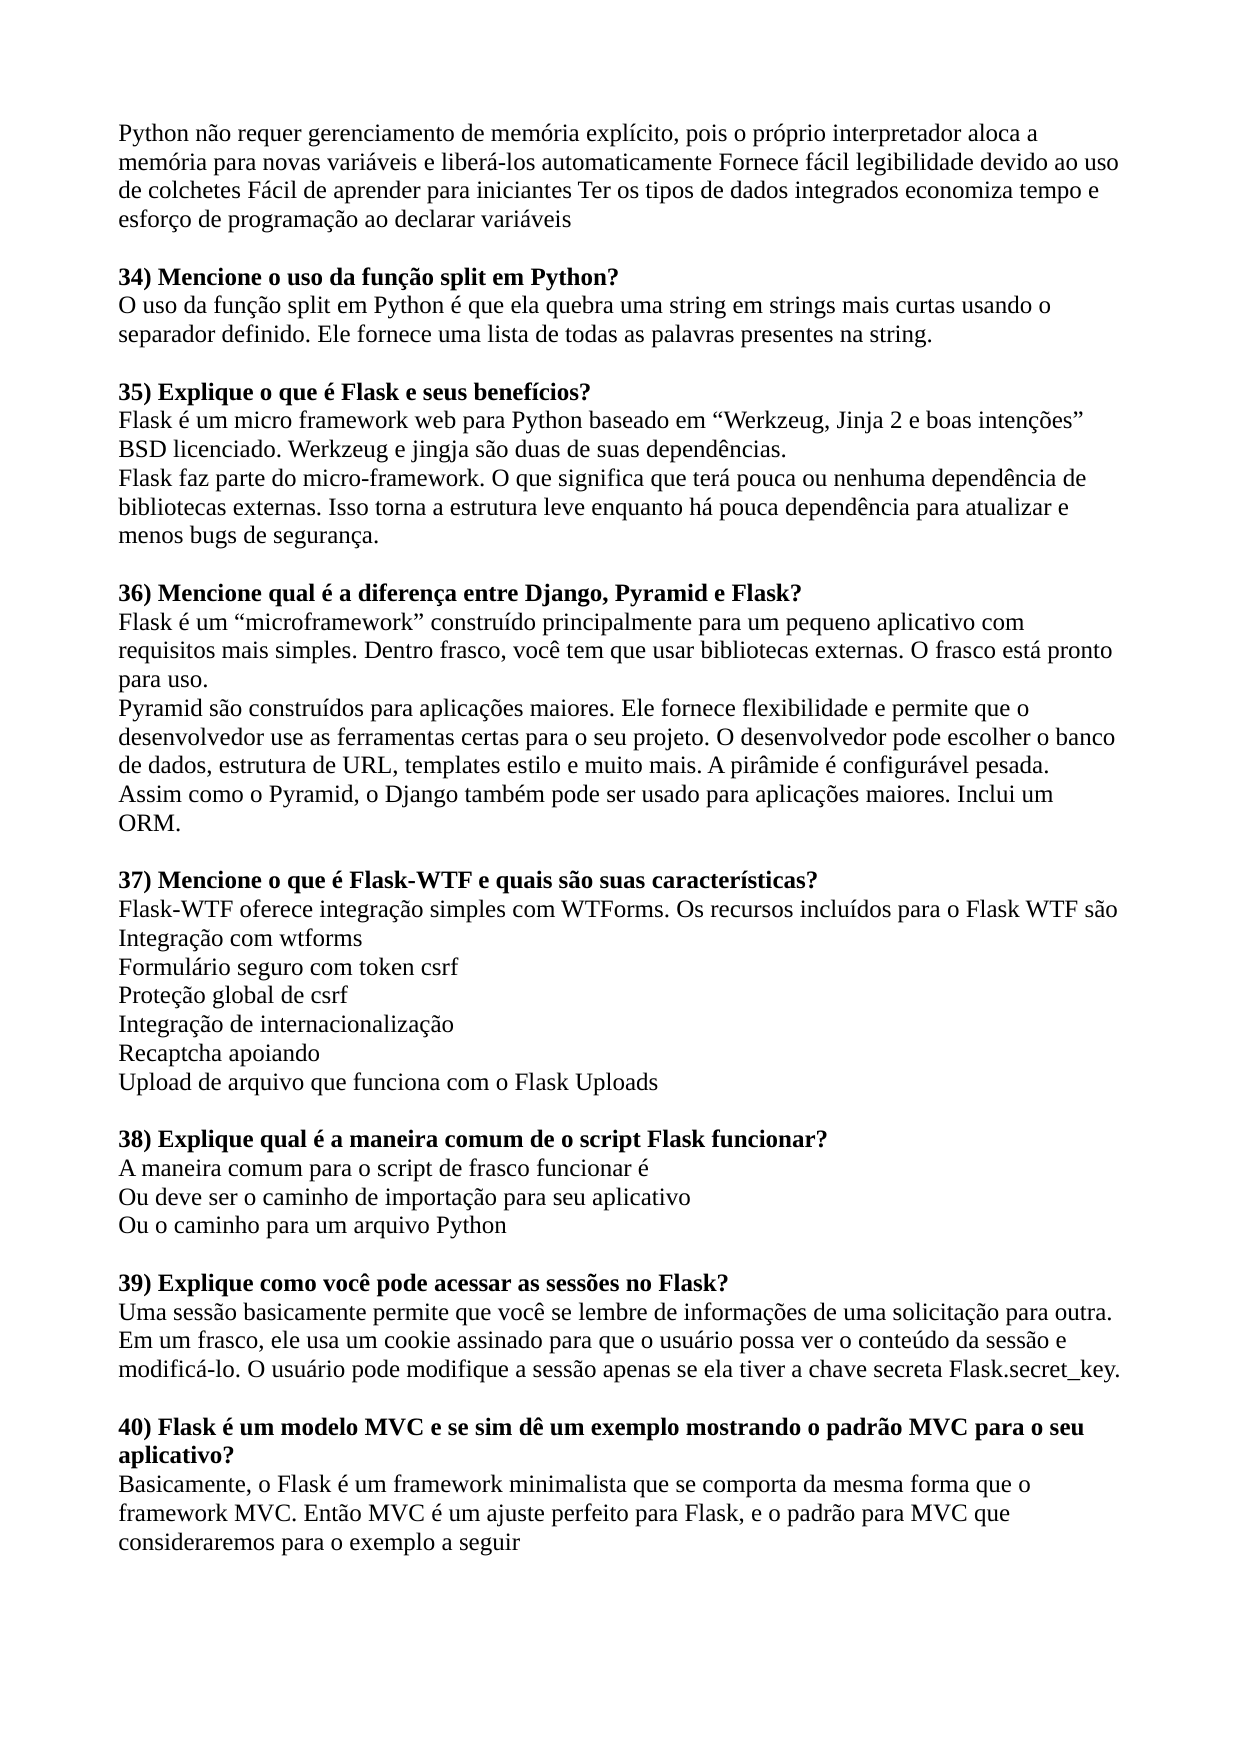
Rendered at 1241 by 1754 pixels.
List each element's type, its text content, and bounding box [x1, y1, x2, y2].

text 40) Flask é um modelo MVC e se sim dê um exemplo mostrando o padrão MVC para o seu [118, 1412, 1122, 1441]
text Assim como o Pyramid, o Django também pode ser usado para aplicações maiores. Inclui um ORM. [118, 779, 1122, 837]
text 34) Mencione o uso da função split em Python? [118, 262, 1122, 291]
text separador definido. Ele fornece uma lista de todas as palavras presentes na string. [118, 319, 1122, 348]
text Uma sessão basicamente permite que você se lembre de informações de uma solicitação para outra. Em um frasco, ele usa um cookie assinado para que o usuário possa ver o conteúdo da sessão e modificá-lo. O usuário pode modifique a sessão apenas se ela tiver a chave secreta Flask.secret_key. [118, 1297, 1122, 1383]
text Formulário seguro com token csrf [118, 952, 1122, 981]
text 36) Mencione qual é a diferença entre Django, Pyramid e Flask? [118, 578, 1122, 607]
text O uso da função split em Python é que ela quebra uma string em strings mais curtas usando o [118, 291, 1122, 319]
text Basicamente, o Flask é um framework minimalista que se comporta da mesma forma que o framework MVC. Então MVC é um ajuste perfeito para Flask, e o padrão para MVC que consideraremos para o exemplo a seguir [118, 1469, 1122, 1556]
text 38) Explique qual é a maneira comum de o script Flask funcionar? [118, 1124, 1122, 1153]
text 37) Mencione o que é Flask-WTF e quais são suas características? [118, 866, 1122, 894]
text Integração de internacionalização [118, 1009, 1122, 1038]
text Flask é um “microframework” construído principalmente para um pequeno aplicativo com requisitos mais simples. Dentro frasco, você tem que usar bibliotecas externas. O frasco está pronto para uso. [118, 607, 1122, 693]
text Upload de arquivo que funciona com o Flask Uploads [118, 1067, 1122, 1096]
text aplicativo? [118, 1441, 1122, 1469]
text 39) Explique como você pode acessar as sessões no Flask? [118, 1268, 1122, 1297]
text Ou deve ser o caminho de importação para seu aplicativo [118, 1182, 1122, 1211]
text Integração com wtforms [118, 923, 1122, 952]
text Python não requer gerenciamento de memória explícito, pois o próprio interpretador aloca a memória para novas variáveis ​​e liberá-los automaticamente Fornece fácil legibilidade devido ao uso de colchetes Fácil de aprender para iniciantes Ter os tipos de dados integrados economiza tempo e esforço de programação ao declarar variáveis [118, 118, 1122, 233]
text Recaptcha apoiando [118, 1038, 1122, 1067]
text 35) Explique o que é Flask e seus benefícios? [118, 377, 1122, 406]
text BSD licenciado. Werkzeug e jingja são duas de suas dependências. [118, 434, 1122, 463]
text bibliotecas externas. Isso torna a estrutura leve enquanto há pouca dependência para atualizar e [118, 492, 1122, 521]
text A maneira comum para o script de frasco funcionar é [118, 1153, 1122, 1182]
text Flask faz parte do micro-framework. O que significa que terá pouca ou nenhuma dependência de [118, 463, 1122, 492]
text Flask é um micro framework web para Python baseado em “Werkzeug, Jinja 2 e boas intenções” [118, 406, 1122, 434]
text Proteção global de csrf [118, 981, 1122, 1009]
text menos bugs de segurança. [118, 521, 1122, 549]
text Pyramid são construídos para aplicações maiores. Ele fornece flexibilidade e permite que o desenvolvedor use as ferramentas certas para o seu projeto. O desenvolvedor pode escolher o banco de dados, estrutura de URL, templates estilo e muito mais. A pirâmide é configurável pesada. [118, 693, 1122, 779]
text Flask-WTF oferece integração simples com WTForms. Os recursos incluídos para o Flask WTF são [118, 894, 1122, 923]
text Ou o caminho para um arquivo Python [118, 1211, 1122, 1239]
